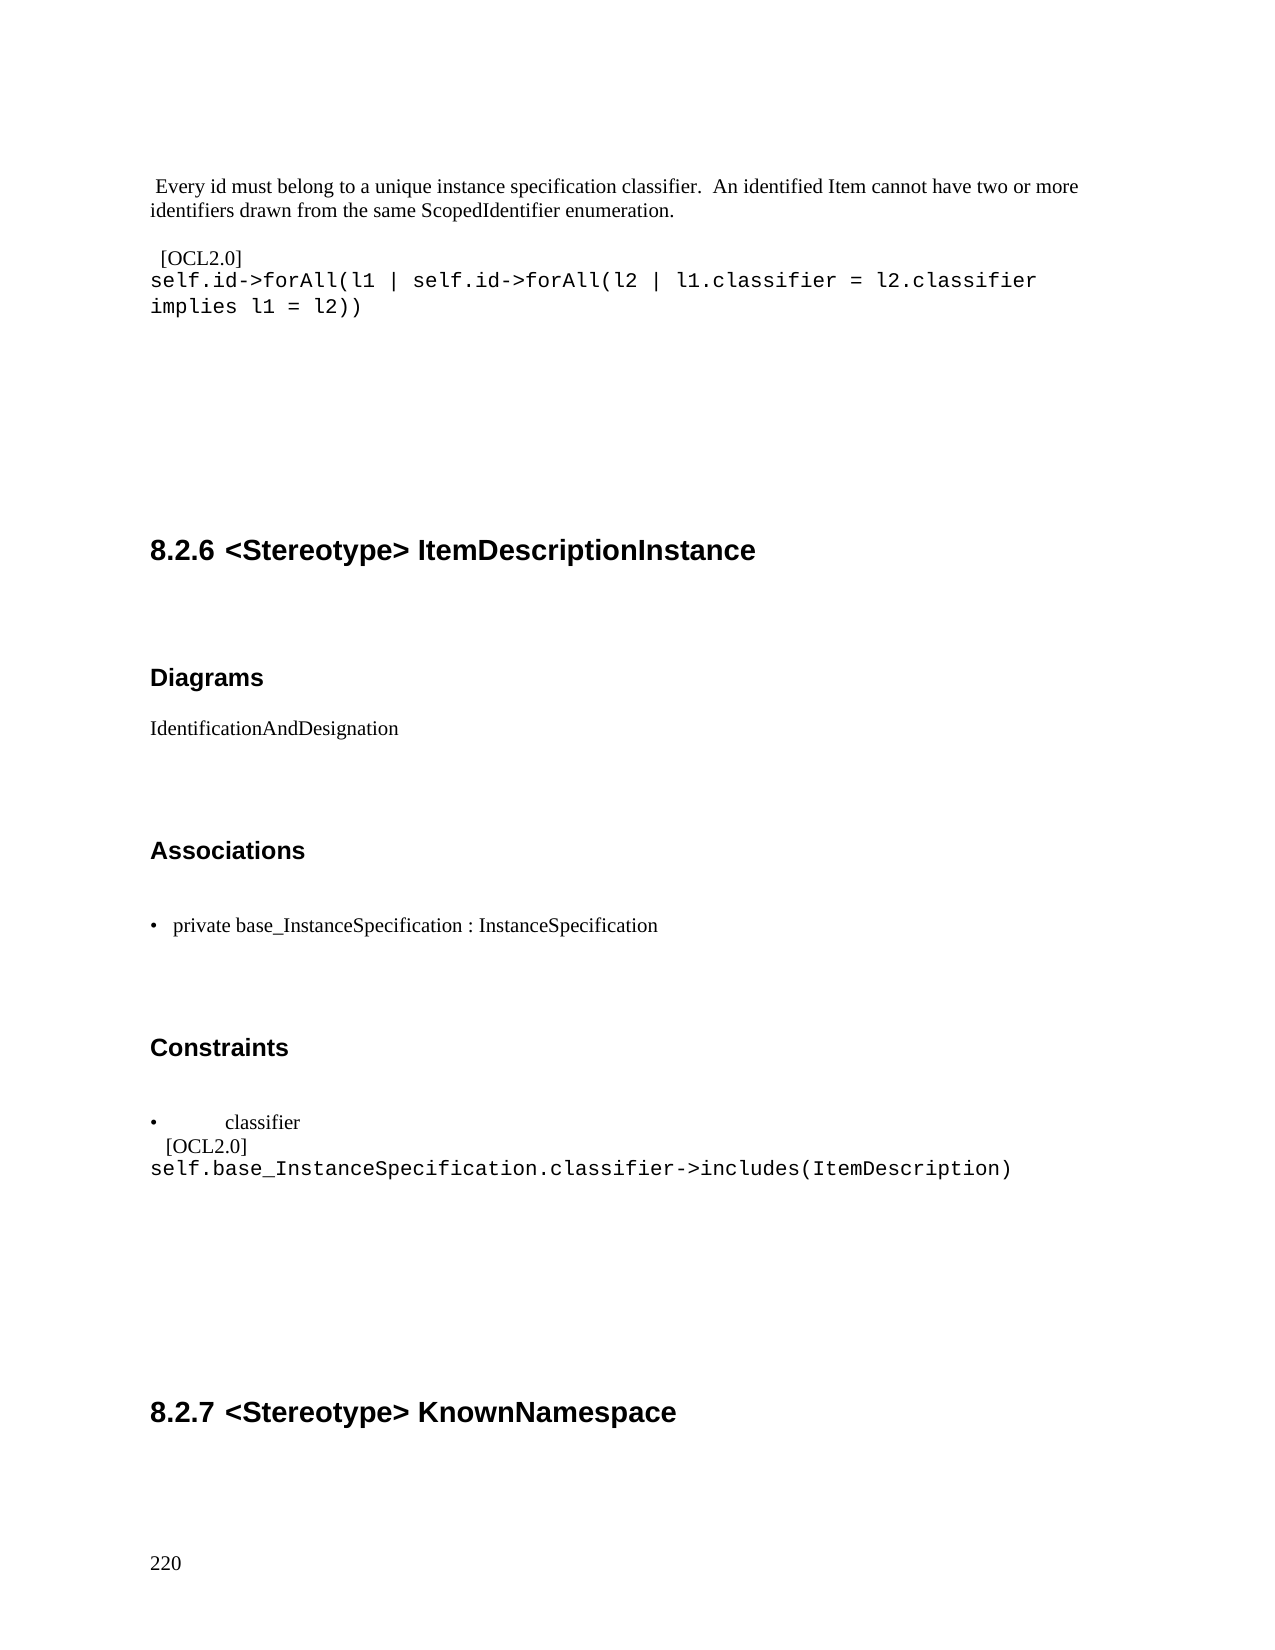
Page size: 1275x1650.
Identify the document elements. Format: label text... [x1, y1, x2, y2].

text • classifier [150, 1110, 1125, 1134]
text Diagrams [150, 663, 1125, 692]
text • private base_InstanceSpecification : InstanceSpecification [150, 913, 1125, 937]
text self.id->forAll(l1 | self.id->forAll(l2 | l1.classifier = l2.classifier implies l1 = l2)) [150, 270, 1125, 320]
subtitle <Stereotype> KnownNamespace [150, 1395, 1125, 1429]
text [OCL2.0] [150, 1134, 1125, 1158]
text Every id must belong to a unique instance specification classifier. An identified Item cannot have two or more identifiers drawn from the same ScopedIdentifier enumeration. [150, 174, 1125, 222]
text Constraints [150, 1033, 1125, 1062]
subtitle <Stereotype> ItemDescriptionInstance [150, 533, 1125, 567]
text Associations [150, 836, 1125, 865]
text self.base_InstanceSpecification.classifier->includes(ItemDescription) [150, 1158, 1125, 1182]
text [OCL2.0] [150, 246, 1125, 270]
text IdentificationAndDesignation [150, 716, 1125, 740]
